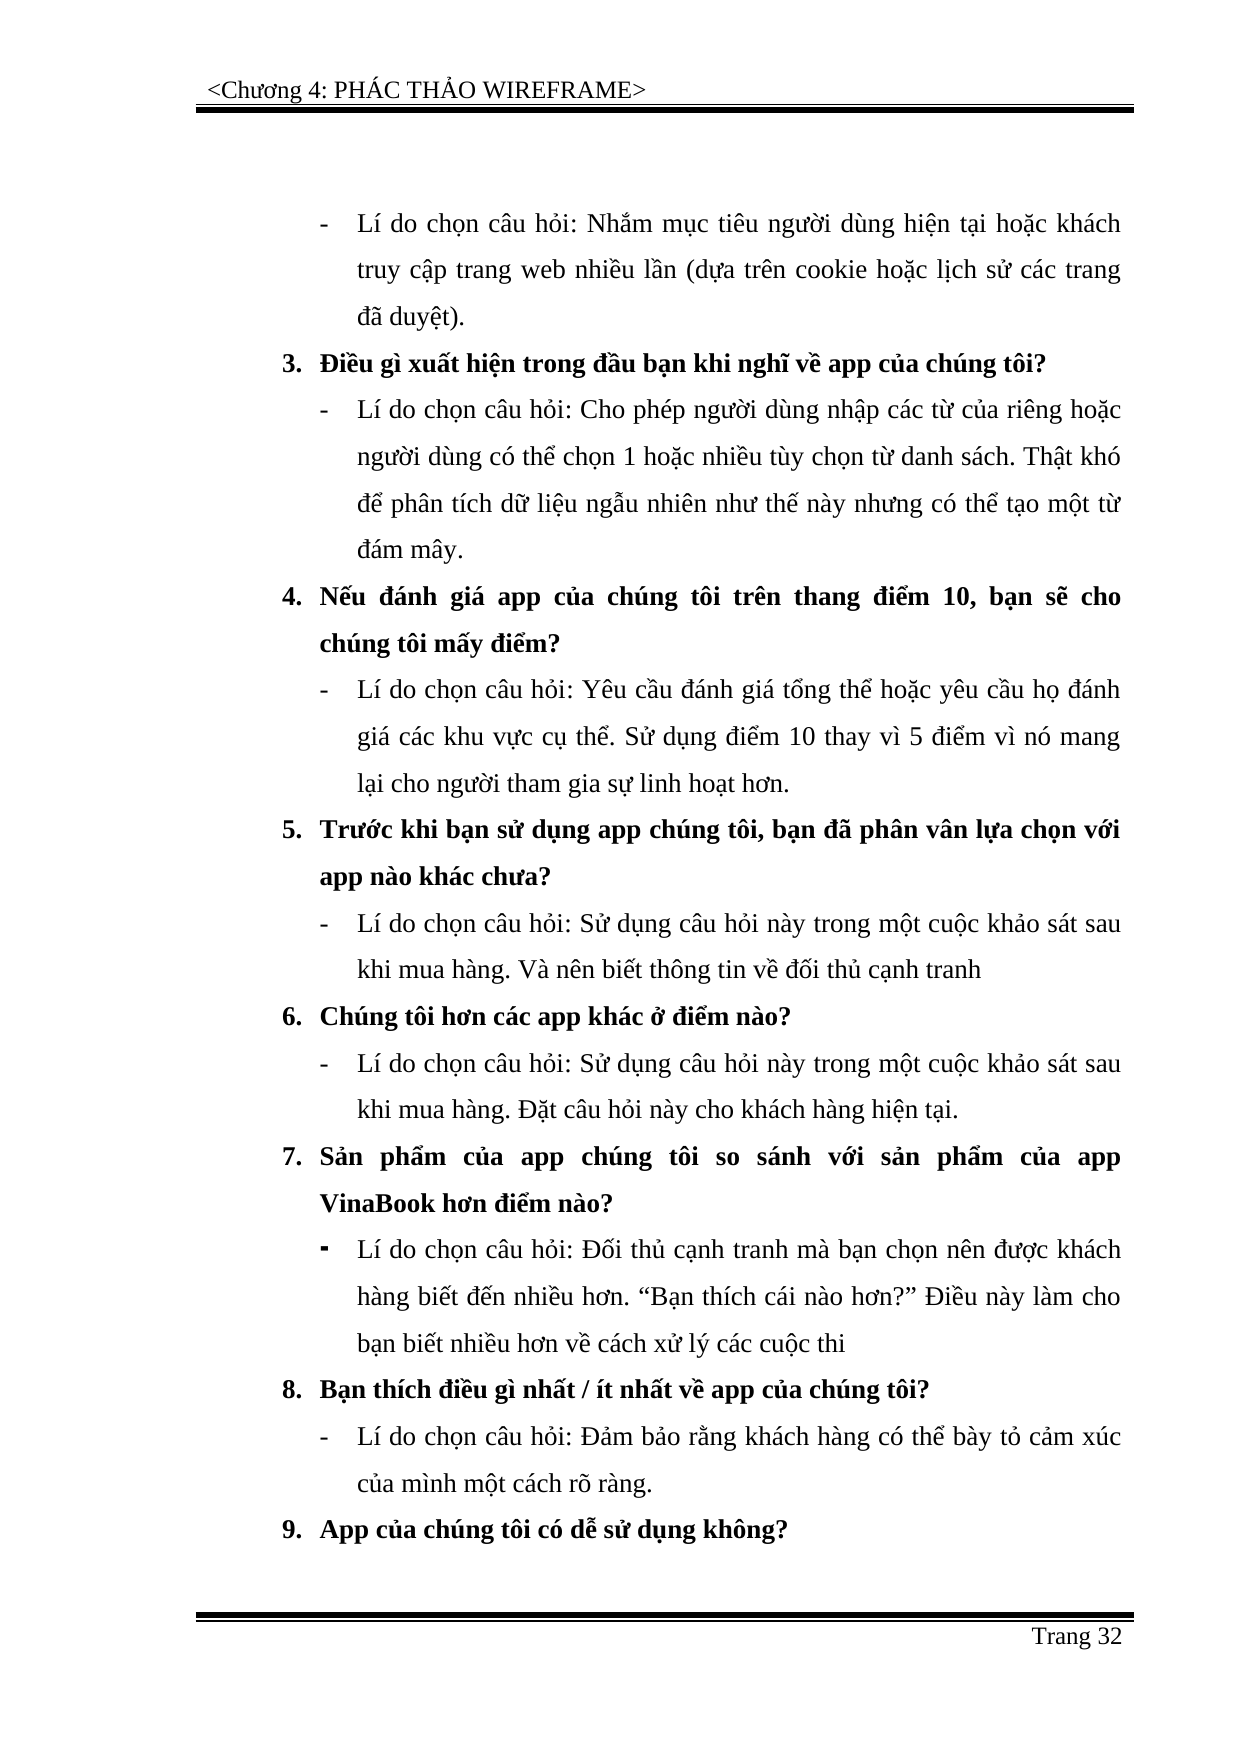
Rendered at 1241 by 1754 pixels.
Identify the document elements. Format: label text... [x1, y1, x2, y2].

list Lí do chọn câu hỏi: Đối thủ cạnh tranh mà bạn chọn nên được khách hàng biết đến nhiều hơn. “Bạn thích cái nào hơn?” Điều này làm cho bạn biết nhiều hơn về cách xử lý các cuộc thi [319, 1233, 1122, 1358]
list Lí do chọn câu hỏi: Sử dụng câu hỏi này trong một cuộc khảo sát sau khi mua hàng. Và nên biết thông tin về đối thủ cạnh tranh [319, 907, 1122, 984]
list Lí do chọn câu hỏi: Sử dụng câu hỏi này trong một cuộc khảo sát sau khi mua hàng. Đặt câu hỏi này cho khách hàng hiện tại. [319, 1047, 1122, 1124]
list Sản phẩm của app chúng tôi so sánh với sản phẩm của app VinaBook hơn điểm nào? [282, 1140, 1122, 1218]
list Điều gì xuất hiện trong đầu bạn khi nghĩ về app của chúng tôi? [282, 347, 1122, 378]
list App của chúng tôi có dễ sử dụng không? [282, 1513, 1122, 1544]
list Lí do chọn câu hỏi: Cho phép người dùng nhập các từ của riêng hoặc người dùng có thể chọn 1 hoặc nhiều tùy chọn từ danh sách. Thật khó để phân tích dữ liệu ngẫu nhiên như thế này nhưng có thể tạo một từ đám mây. [319, 393, 1122, 564]
list Bạn thích điều gì nhất / ít nhất về app của chúng tôi? [282, 1373, 1122, 1404]
list Chúng tôi hơn các app khác ở điểm nào? [282, 1000, 1122, 1031]
list Nếu đánh giá app của chúng tôi trên thang điểm 10, bạn sẽ cho chúng tôi mấy điểm? [282, 580, 1122, 658]
list Lí do chọn câu hỏi: Yêu cầu đánh giá tổng thể hoặc yêu cầu họ đánh giá các khu vực cụ thể. Sử dụng điểm 10 thay vì 5 điểm vì nó mang lại cho người tham gia sự linh hoạt hơn. [319, 673, 1122, 798]
list Lí do chọn câu hỏi: Nhắm mục tiêu người dùng hiện tại hoặc khách truy cập trang web nhiều lần (dựa trên cookie hoặc lịch sử các trang đã duyệt). [319, 207, 1122, 331]
list Lí do chọn câu hỏi: Đảm bảo rằng khách hàng có thể bày tỏ cảm xúc của mình một cách rõ ràng. [319, 1420, 1122, 1498]
list Trước khi bạn sử dụng app chúng tôi, bạn đã phân vân lựa chọn với app nào khác chưa? [282, 813, 1122, 891]
